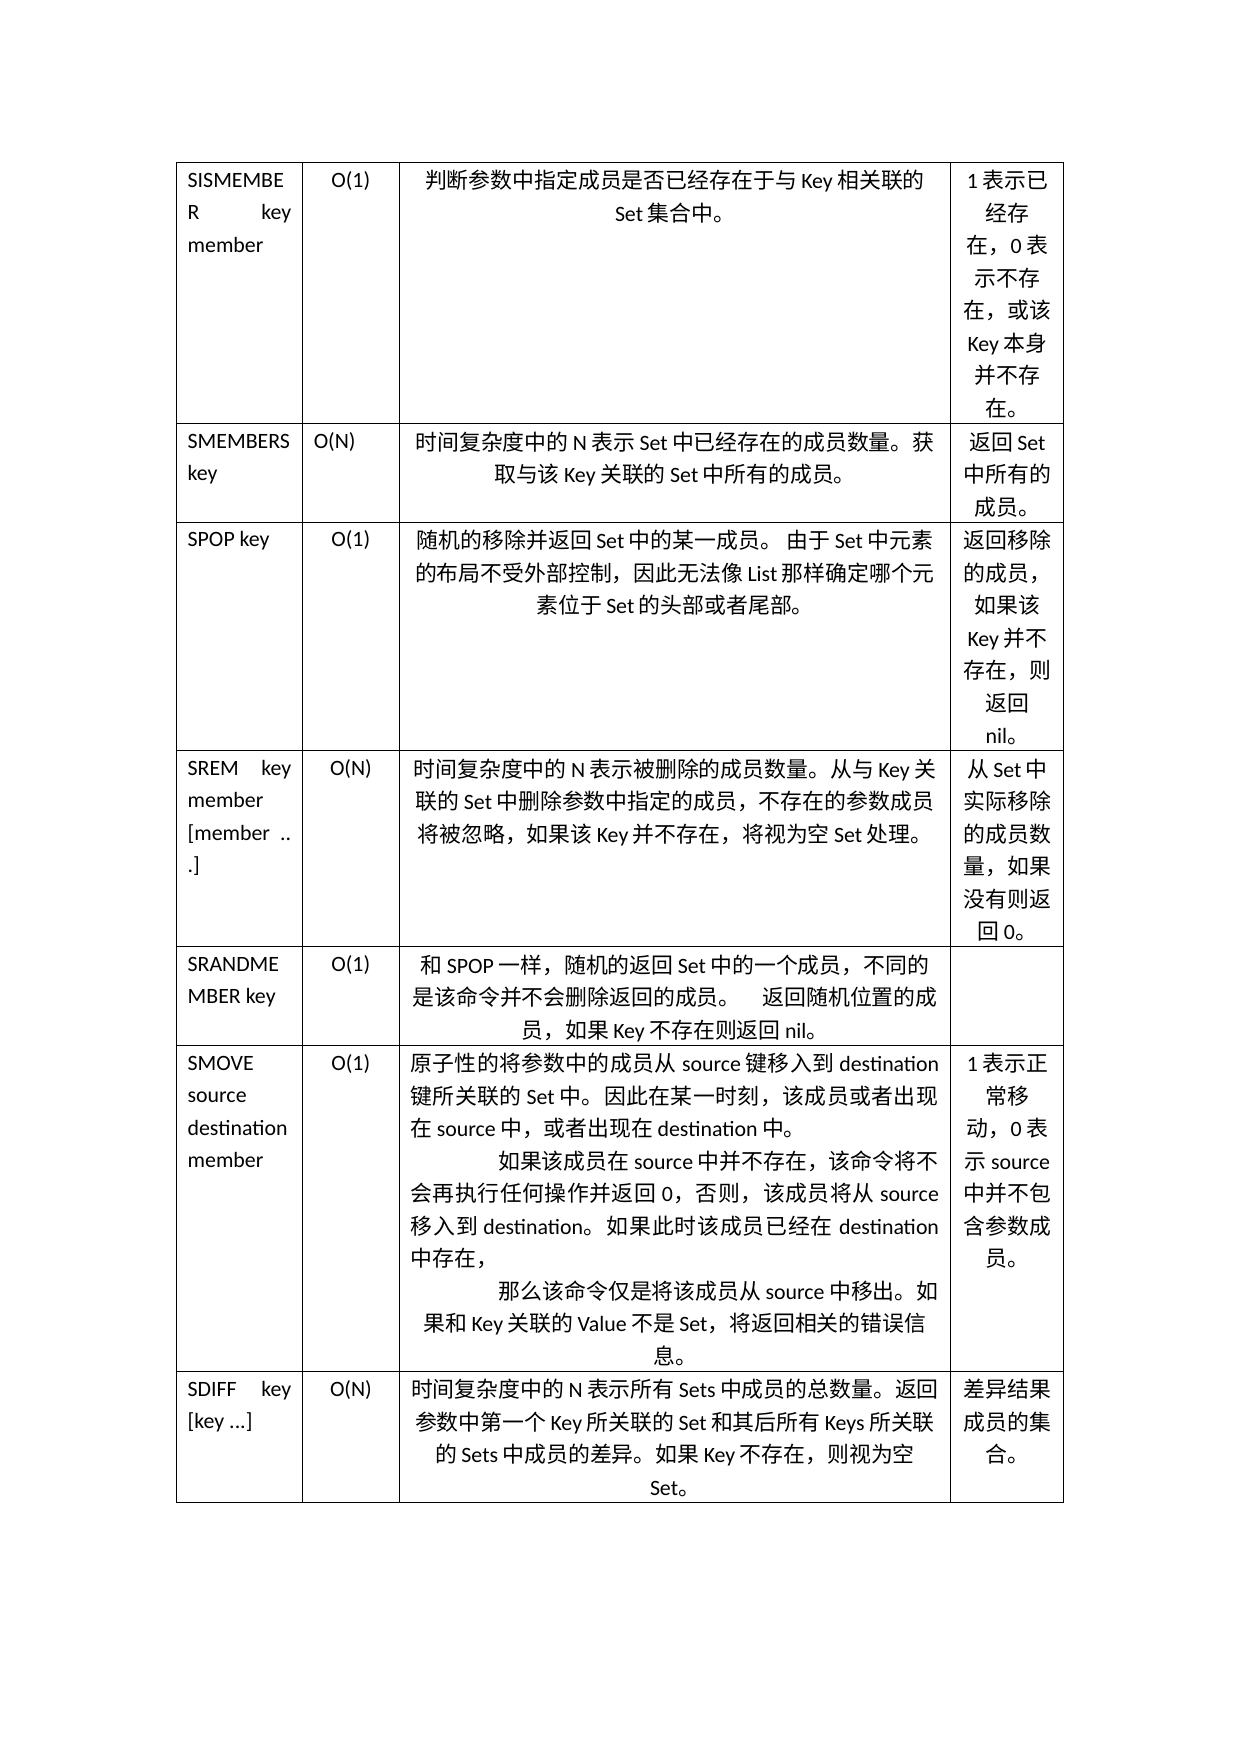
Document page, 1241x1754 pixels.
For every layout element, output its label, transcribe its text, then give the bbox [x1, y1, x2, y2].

table_cell SRANDMEMBER key [177, 947, 302, 1045]
table_cell SPOP key [177, 523, 302, 750]
table_cell SREM key member [member ...] [177, 751, 302, 946]
table_cell SISMEMBER key member [177, 163, 302, 423]
table_cell O(1) [303, 947, 399, 1045]
table_cell 差异结果成员的集合。 [951, 1372, 1063, 1502]
table_cell 1表示正常移动，0表示source中并不包含参数成员。 [951, 1046, 1063, 1371]
table_cell 返回Set中所有的成员。 [951, 424, 1063, 522]
table_cell 原子性的将参数中的成员从source键移入到destination键所关联的Set中。因此在某一时刻，该成员或者出现在source中，或者出现在destination中。 如果该成员在source中并不存在，该命令将不会再执行任何操作并返回0，否则，该成员将从source移入到destination。如果此时该成员已经在destination中存在， 那么该命令仅是将该成员从source中移出。如果和Key关联的Value不是Set，将返回相关的错误信息。 [400, 1046, 950, 1371]
table_cell 从Set中实际移除的成员数量，如果没有则返回0。 [951, 751, 1063, 946]
table_cell 和SPOP一样，随机的返回Set中的一个成员，不同的是该命令并不会删除返回的成员。 返回随机位置的成员，如果Key不存在则返回nil。 [400, 947, 950, 1045]
table_cell 时间复杂度中的N表示所有Sets中成员的总数量。返回参数中第一个Key所关联的Set和其后所有Keys所关联的Sets中成员的差异。如果Key不存在，则视为空Set。 [400, 1372, 950, 1502]
table_cell SMOVE source destination member [177, 1046, 302, 1371]
table_cell O(1) [303, 1046, 399, 1371]
table_cell 随机的移除并返回Set中的某一成员。 由于Set中元素的布局不受外部控制，因此无法像List那样确定哪个元素位于Set的头部或者尾部。 [400, 523, 950, 750]
table_cell O(N) [303, 751, 399, 946]
table_cell [951, 947, 1063, 1045]
table_cell O(1) [303, 163, 399, 423]
table_cell O(1) [303, 523, 399, 750]
table_cell 1表示已经存在，0表示不存在，或该Key本身并不存在。 [951, 163, 1063, 423]
table_cell 判断参数中指定成员是否已经存在于与Key相关联的Set集合中。 [400, 163, 950, 423]
table_cell 返回移除的成员，如果该Key并不存在，则返回nil。 [951, 523, 1063, 750]
table_cell SMEMBERS key [177, 424, 302, 522]
table_cell 时间复杂度中的N表示被删除的成员数量。从与Key关联的Set中删除参数中指定的成员，不存在的参数成员将被忽略，如果该Key并不存在，将视为空Set处理。 [400, 751, 950, 946]
table_cell SDIFF key [key ...] [177, 1372, 302, 1502]
table_cell O(N) [303, 1372, 399, 1502]
table_cell O(N) [303, 424, 399, 522]
table_cell 时间复杂度中的N表示Set中已经存在的成员数量。获取与该Key关联的Set中所有的成员。 [400, 424, 950, 522]
